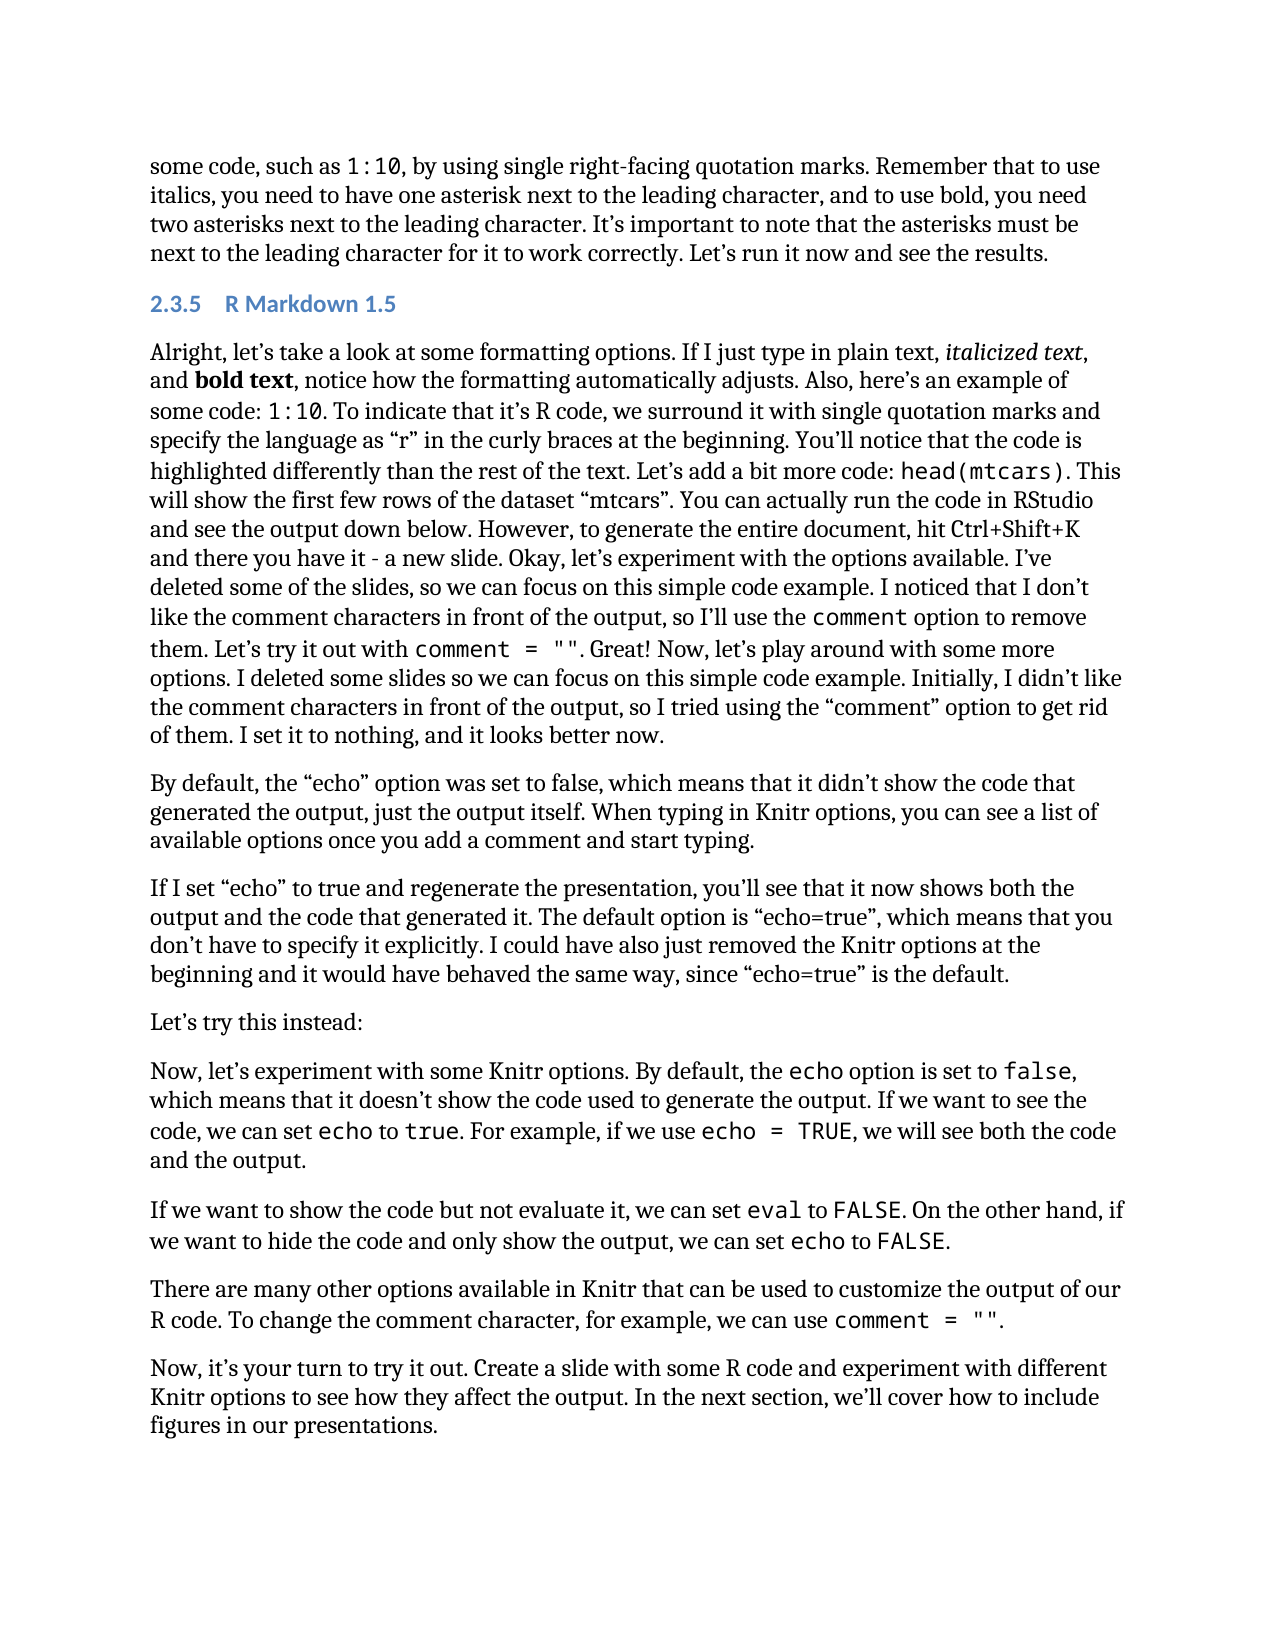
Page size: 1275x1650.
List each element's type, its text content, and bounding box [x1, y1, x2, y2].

text Now, let’s experiment with some Knitr options. By default, the echo option is set to false, which means that it doesn’t show the code used to generate the output. If we want to see the code, we can set echo to true. For example, if we use echo = TRUE, we will see both the code and the output. [150, 1055, 1125, 1175]
text If I set “echo” to true and regenerate the presentation, you’ll see that it now shows both the output and the code that generated it. The default option is “echo=true”, which means that you don’t have to specify it explicitly. I could have also just removed the Knitr options at the beginning and it would have behaved the same way, since “echo=true” is the default. [150, 874, 1125, 989]
text By default, the “echo” option was set to false, which means that it didn’t show the code that generated the output, just the output itself. When typing in Knitr options, you can see a list of available options once you add a comment and start typing. [150, 769, 1125, 855]
text Let’s try this instead: [150, 1008, 1125, 1036]
subtitle 2.3.5 R Markdown 1.5 [150, 288, 1125, 319]
